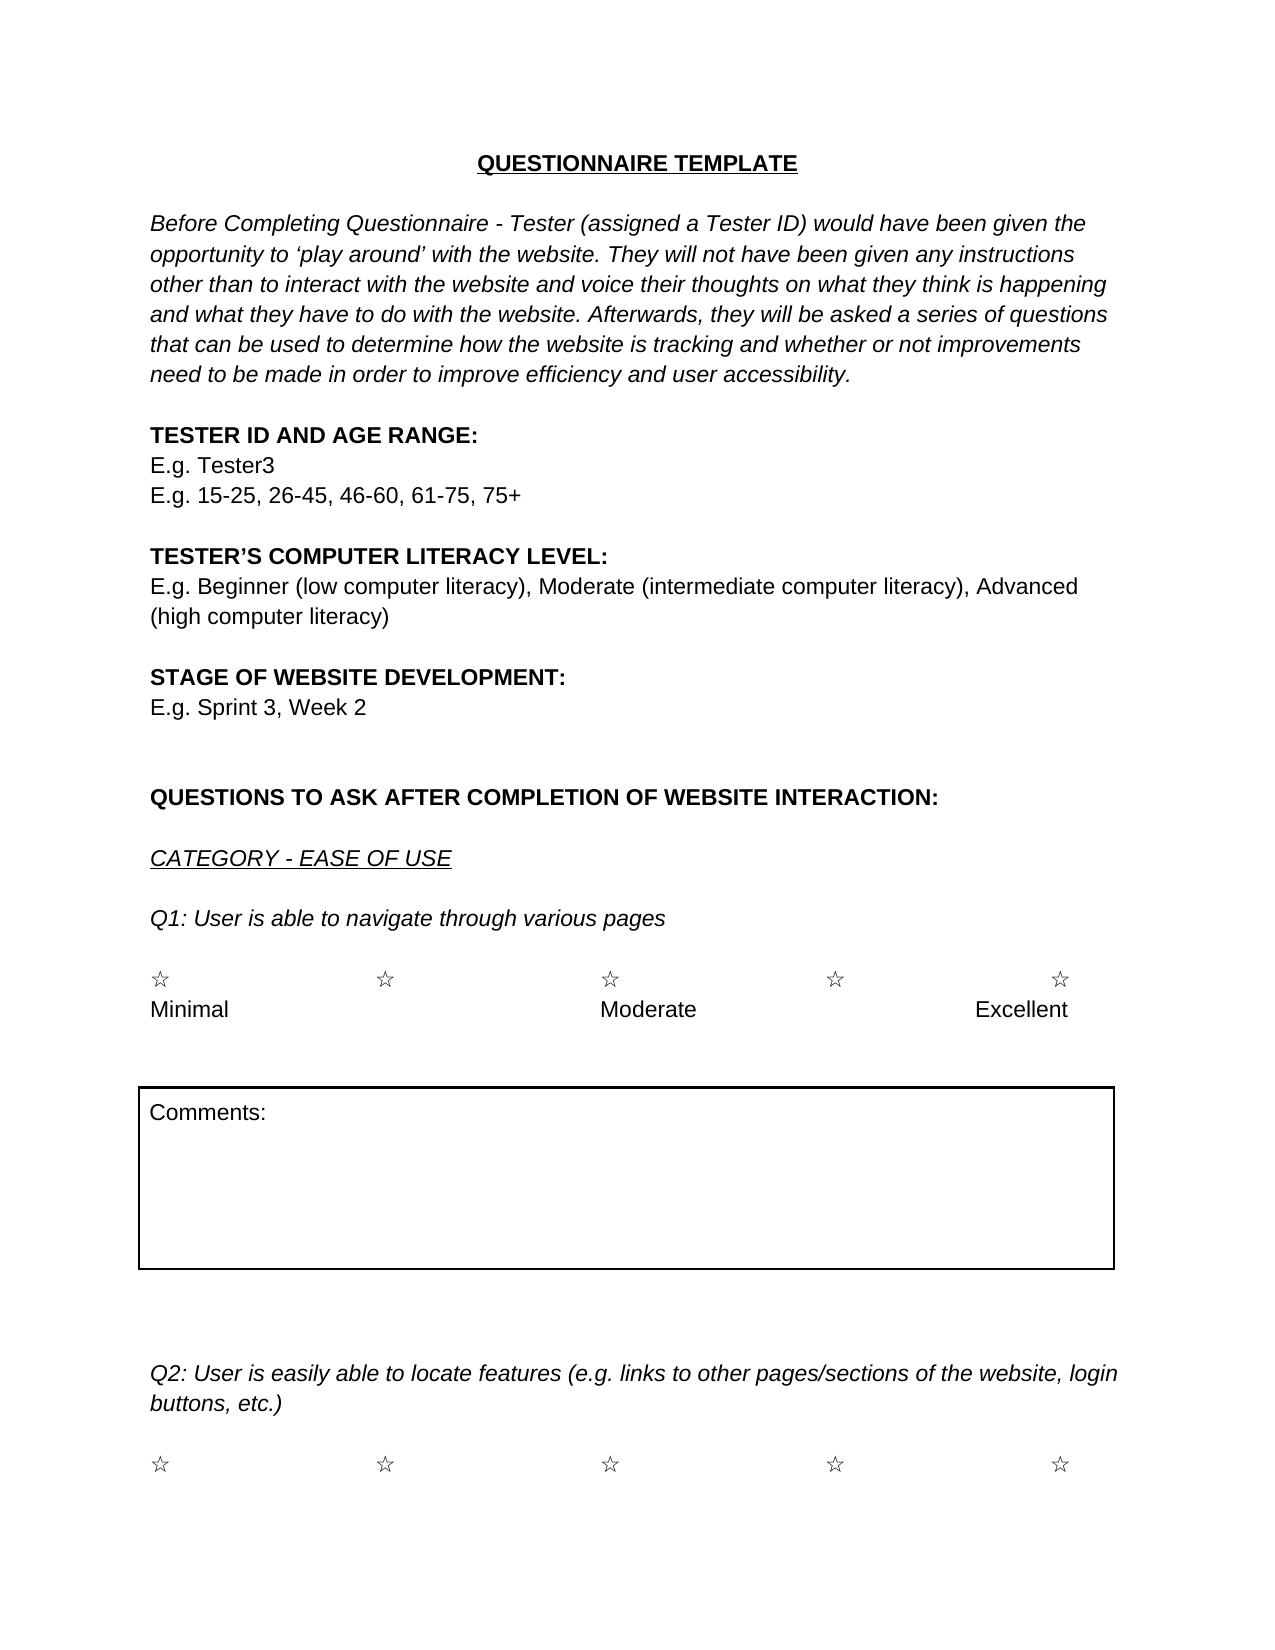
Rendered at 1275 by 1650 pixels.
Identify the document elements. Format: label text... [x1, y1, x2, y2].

text Minimal Moderate Excellent [150, 996, 1125, 1022]
text Q2: User is easily able to locate features (e.g. links to other pages/sections of the website, login buttons, etc.) [150, 1360, 1125, 1417]
text STAGE OF WEBSITE DEVELOPMENT: [150, 663, 1125, 690]
text E.g. Sprint 3, Week 2 [150, 694, 1125, 720]
text E.g. Beginner (low computer literacy), Moderate (intermediate computer literacy), Advanced (high computer literacy) [150, 573, 1125, 629]
text ☆ ☆ ☆ ☆ ☆ [150, 1451, 1125, 1477]
table_header Comments: [140, 1089, 1113, 1267]
text CATEGORY - EASE OF USE [150, 845, 1125, 871]
text QUESTIONS TO ASK AFTER COMPLETION OF WEBSITE INTERACTION: [150, 784, 1125, 811]
text Before Completing Questionnaire - Tester (assigned a Tester ID) would have been given the opportunity to ‘play around’ with the website. They will not have been given any instructions other than to interact with the website and voice their thoughts on what they think is happening and what they have to do with the website. Afterwards, they will be asked a series of questions that can be used to determine how the website is tracking and whether or not improvements need to be made in order to improve efficiency and user accessibility. [150, 210, 1125, 388]
text QUESTIONNAIRE TEMPLATE [150, 150, 1125, 176]
text E.g. 15-25, 26-45, 46-60, 61-75, 75+ [150, 482, 1125, 509]
text E.g. Tester3 [150, 452, 1125, 478]
text TESTER ID AND AGE RANGE: [150, 422, 1125, 448]
text ☆ ☆ ☆ ☆ ☆ [150, 966, 1125, 992]
text Q1: User is able to navigate through various pages [150, 905, 1125, 932]
text TESTER’S COMPUTER LITERACY LEVEL: [150, 543, 1125, 569]
